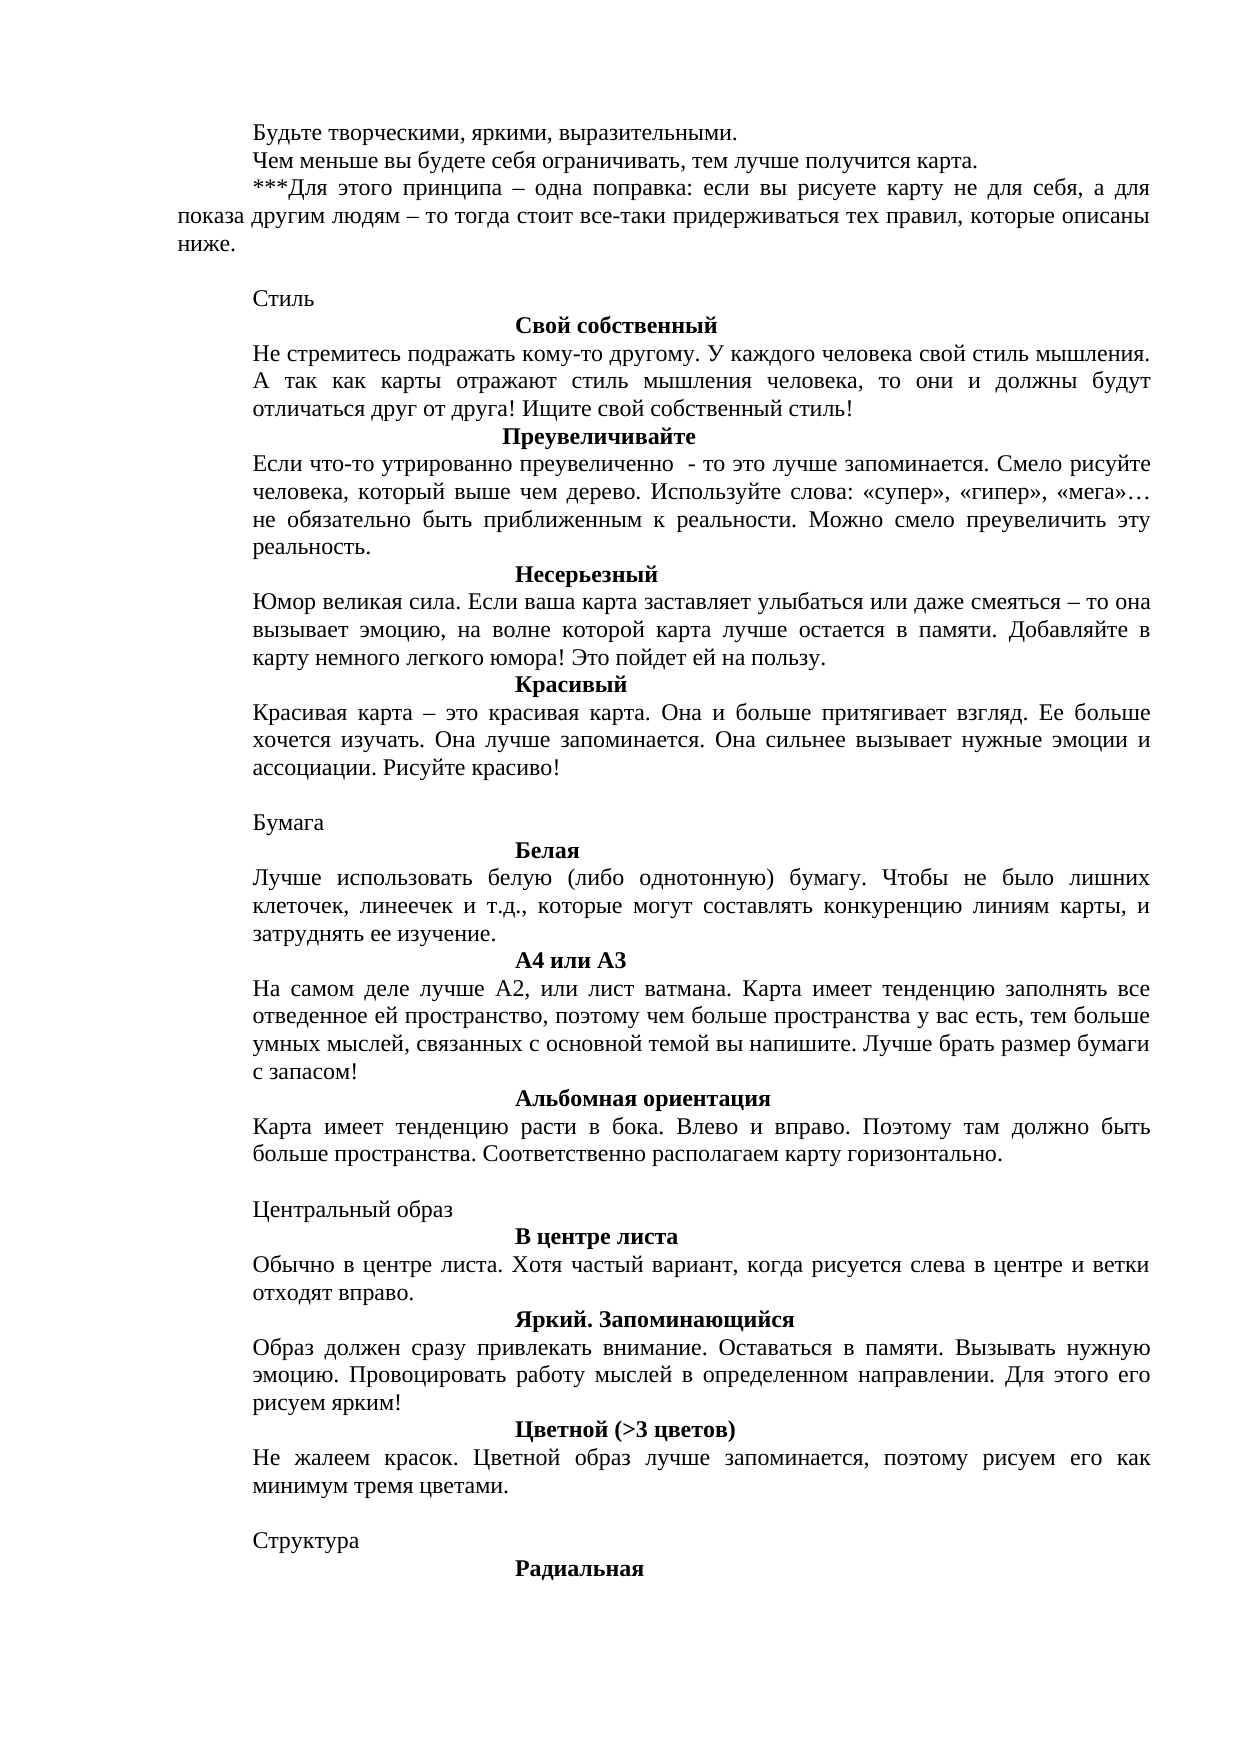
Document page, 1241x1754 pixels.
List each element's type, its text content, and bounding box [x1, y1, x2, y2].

text На самом деле лучше А2, или лист ватмана. Карта имеет тенденцию заполнять все отведенное ей пространство, поэтому чем больше пространства у вас есть, тем больше умных мыслей, связанных с основной темой вы напишите. Лучше брать размер бумаги с запасом! [252, 974, 1152, 1084]
text Белая [515, 836, 1152, 863]
text Яркий. Запоминающийся [515, 1305, 1152, 1333]
text Лучше использовать белую (либо однотонную) бумагу. Чтобы не было лишних клеточек, линеечек и т.д., которые могут составлять конкуренцию линиям карты, и затруднять ее изучение. [252, 863, 1152, 946]
text Альбомная ориентация [515, 1084, 1152, 1112]
text Стиль [252, 284, 1152, 311]
text Центральный образ [252, 1195, 1152, 1222]
text Красивая карта – это красивая карта. Она и больше притягивает взгляд. Ее больше хочется изучать. Она лучше запоминается. Она сильнее вызывает нужные эмоции и ассоциации. Рисуйте красиво! [252, 698, 1152, 781]
text Если что-то утрированно преувеличенно - то это лучше запоминается. Смело рисуйте человека, который выше чем дерево. Используйте слова: «супер», «гипер», «мега»… не обязательно быть приближенным к реальности. Можно смело преувеличить эту реальность. [252, 449, 1152, 560]
text Структура [252, 1526, 1152, 1553]
text Будьте творческими, яркими, выразительными. [177, 118, 1152, 146]
text Карта имеет тенденцию расти в бока. Влево и вправо. Поэтому там должно быть больше пространства. Соответственно располагаем карту горизонтально. [252, 1112, 1152, 1167]
text А4 или А3 [515, 946, 1152, 974]
text Чем меньше вы будете себя ограничивать, тем лучше получится карта. [177, 146, 1152, 173]
text Не жалеем красок. Цветной образ лучше запоминается, поэтому рисуем его как минимум тремя цветами. [252, 1443, 1152, 1498]
text ***Для этого принципа – одна поправка: если вы рисуете карту не для себя, а для показа другим людям – то тогда стоит все-таки придерживаться тех правил, которые описаны ниже. [177, 173, 1152, 256]
text Не стремитесь подражать кому-то другому. У каждого человека свой стиль мышления. А так как карты отражают стиль мышления человека, то они и должны будут отличаться друг от друга! Ищите свой собственный стиль! [252, 339, 1152, 422]
text Свой собственный [515, 311, 1152, 339]
text Преувеличивайте [502, 422, 1152, 449]
text Цветной (>3 цветов) [515, 1416, 1152, 1443]
text Бумага [252, 808, 1152, 836]
text Обычно в центре листа. Хотя частый вариант, когда рисуется слева в центре и ветки отходят вправо. [252, 1250, 1152, 1305]
text Юмор великая сила. Если ваша карта заставляет улыбаться или даже смеяться – то она вызывает эмоцию, на волне которой карта лучше остается в памяти. Добавляйте в карту немного легкого юмора! Это пойдет ей на пользу. [252, 587, 1152, 670]
text Образ должен сразу привлекать внимание. Оставаться в памяти. Вызывать нужную эмоцию. Провоцировать работу мыслей в определенном направлении. Для этого его рисуем ярким! [252, 1333, 1152, 1416]
text В центре листа [515, 1222, 1152, 1250]
text Красивый [515, 670, 1152, 698]
text Радиальная [515, 1553, 1152, 1581]
text Несерьезный [515, 560, 1152, 587]
